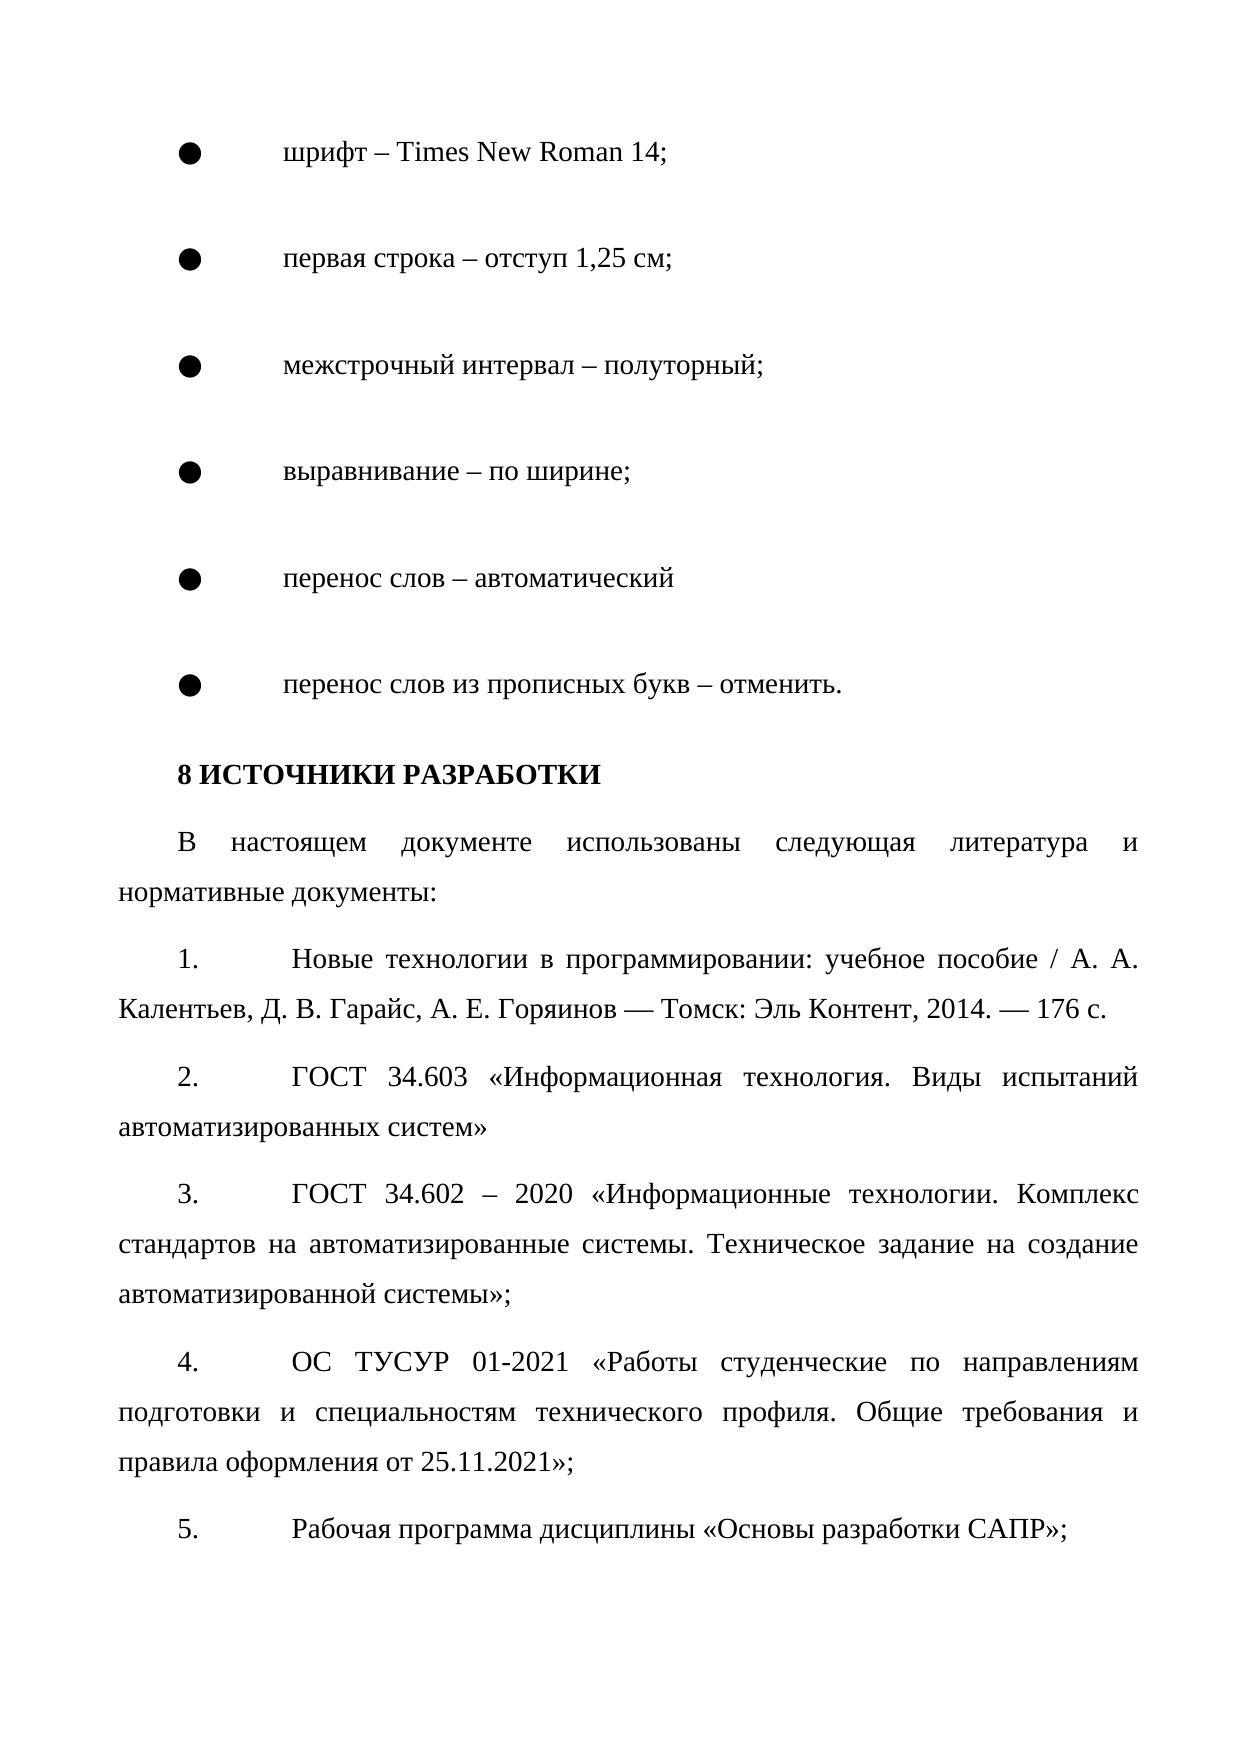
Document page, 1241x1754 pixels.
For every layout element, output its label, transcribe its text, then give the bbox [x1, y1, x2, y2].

list перенос слов из прописных букв – отменить. [118, 650, 1152, 710]
list Рабочая программа дисциплины «Основы разработки САПР»; [118, 1511, 1152, 1545]
subtitle 8 ИСТОЧНИКИ РАЗРАБОТКИ [118, 757, 1152, 790]
text В настоящем документе использованы следующая литература и нормативные документы: [118, 824, 1139, 908]
list перенос слов – автоматический [118, 544, 1152, 604]
list первая строка – отступ 1,25 см; [118, 224, 1152, 284]
list выравнивание – по ширине; [118, 437, 1152, 497]
list шрифт – Times New Roman 14; [118, 118, 1152, 178]
list межстрочный интервал – полуторный; [118, 331, 1152, 391]
list Новые технологии в программировании: учебное пособие / А. А. Калентьев, Д. В. Гарайс, А. Е. Горяинов — Томск: Эль Контент, 2014. — 176 с. [118, 941, 1139, 1025]
list ГОСТ 34.602 – 2020 «Информационные технологии. Комплекс стандартов на автоматизированные системы. Техническое задание на создание автоматизированной системы»; [118, 1176, 1139, 1310]
list ГОСТ 34.603 «Информационная технология. Виды испытаний автоматизированных систем» [118, 1059, 1139, 1142]
list ОС ТУСУР 01-2021 «Работы студенческие по направлениям подготовки и специальностям технического профиля. Общие требования и правила оформления от 25.11.2021»; [118, 1344, 1139, 1478]
